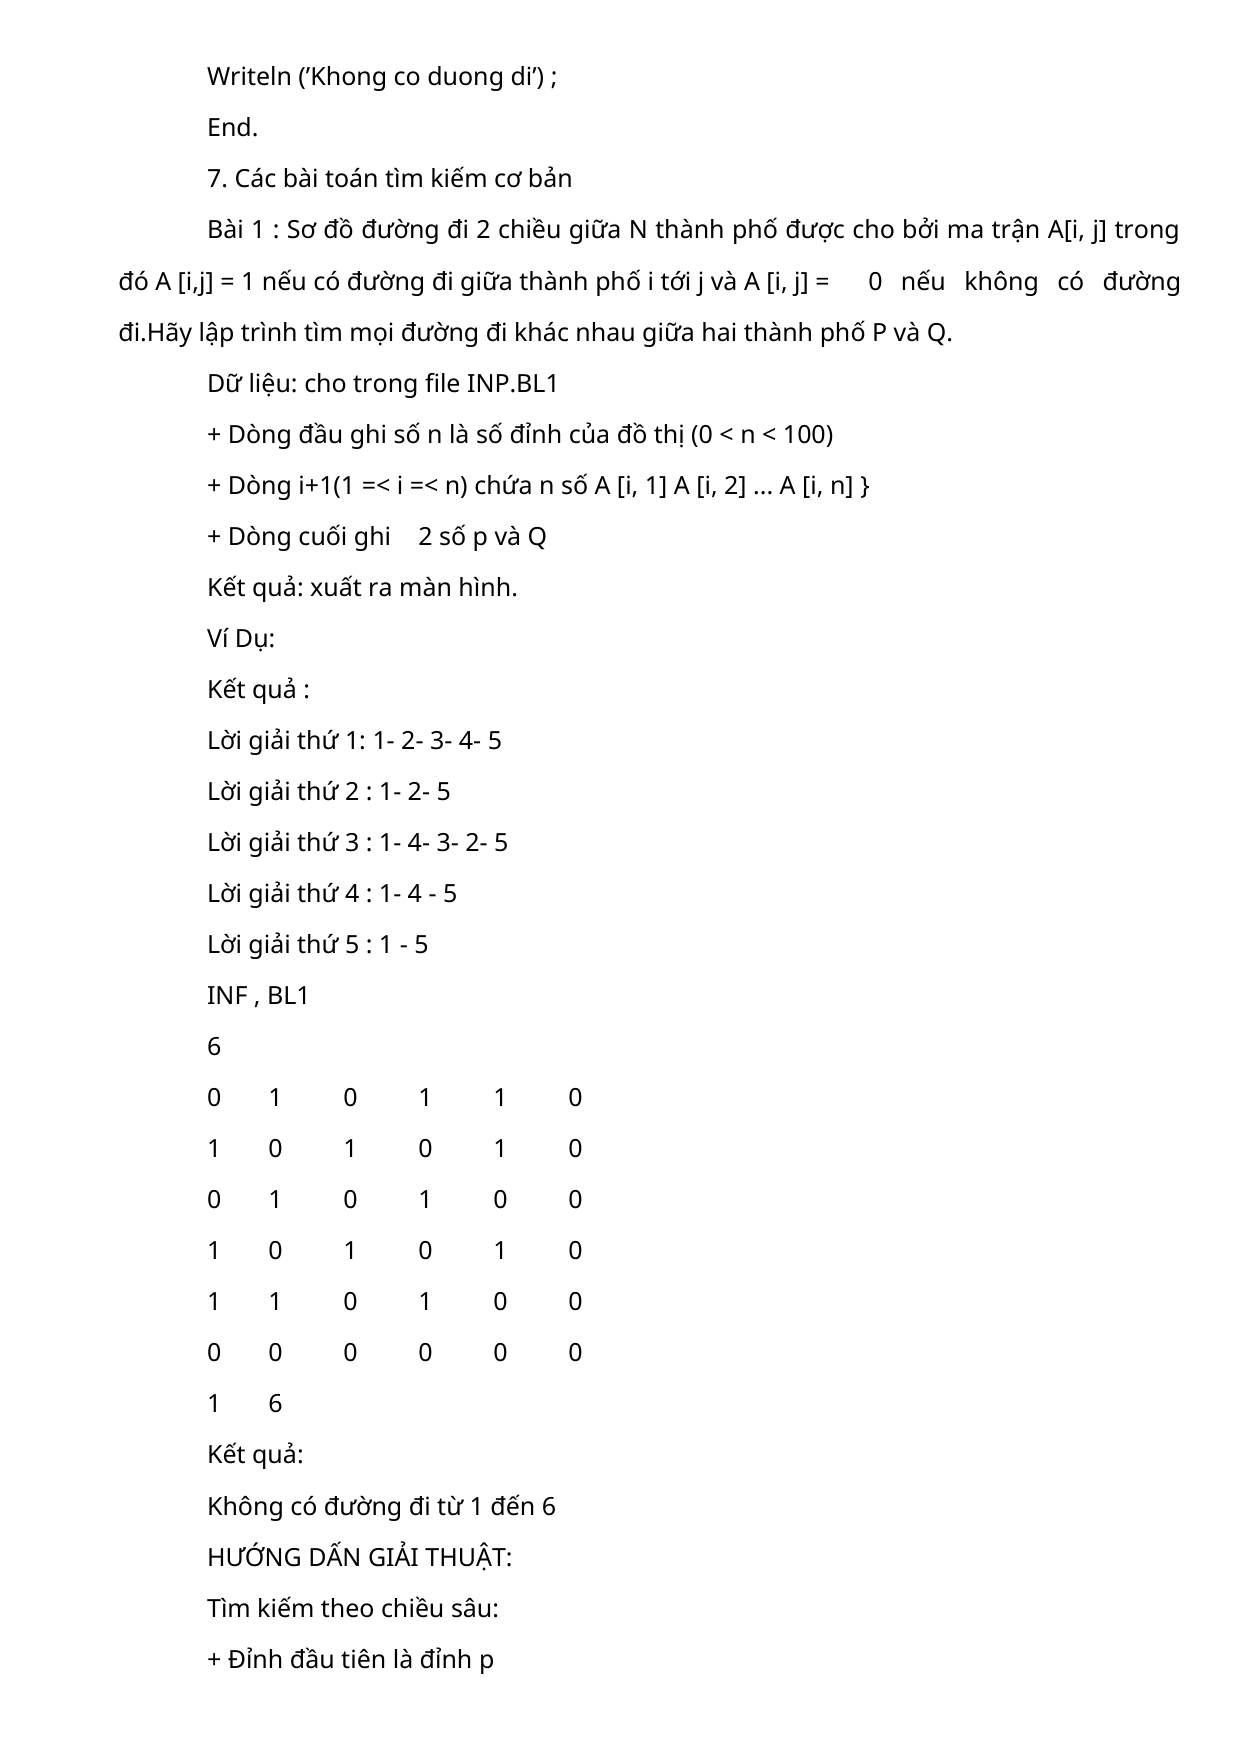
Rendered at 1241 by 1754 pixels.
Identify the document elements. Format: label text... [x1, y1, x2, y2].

text HƯỚNG DẤN GIẢI THUẬT: [118, 1539, 1181, 1573]
text Kết quả: [118, 1437, 1181, 1471]
text Lời giải thứ 5 : 1 - 5 [118, 927, 1181, 961]
text 6 [118, 1029, 1181, 1063]
text 0 1 0 1 1 0 [118, 1080, 1181, 1114]
text 1 0 1 0 1 0 [118, 1233, 1181, 1267]
text Lời giải thứ 3 : 1- 4- 3- 2- 5 [118, 825, 1181, 859]
text Lời giải thứ 4 : 1- 4 - 5 [118, 876, 1181, 910]
text 1 1 0 1 0 0 [118, 1284, 1181, 1318]
text 1 0 1 0 1 0 [118, 1131, 1181, 1165]
text INF , BL1 [118, 978, 1181, 1012]
text + Dòng đầu ghi số n là số đỉnh của đồ thị (0 < n < 100) [118, 416, 1181, 450]
text Ví Dụ: [118, 621, 1181, 654]
text 1 6 [118, 1386, 1181, 1420]
text Dữ liệu: cho trong file INP.BL1 [118, 365, 1181, 399]
text Kết quả: xuất ra màn hình. [118, 569, 1181, 603]
text 0 1 0 1 0 0 [118, 1182, 1181, 1216]
text + Đỉnh đầu tiên là đỉnh p [118, 1641, 1181, 1675]
text Bài 1 : Sơ đồ đường đi 2 chiều giữa N thành phố được cho bởi ma trận A[i, j] trong đó A [i,j] = 1 nếu có đường đi giữa thành phố i tới j và A [i, j] = 0 nếu không có đường đi.Hãy lập trình tìm mọi đường đi khác nhau giữa hai thành phố P và Q. [118, 212, 1181, 348]
text Lời giải thứ 2 : 1- 2- 5 [118, 774, 1181, 808]
text Lời giải thứ 1: 1- 2- 3- 4- 5 [118, 723, 1181, 757]
text End. [118, 110, 1181, 144]
text + Dòng cuối ghi 2 số p và Q [118, 518, 1181, 552]
text Writeln (’Khong co duong di’) ; [118, 59, 1181, 93]
text + Dòng i+1(1 =< i =< n) chứa n số A [i, 1] A [i, 2] ... A [i, n] } [118, 467, 1181, 501]
text Tìm kiếm theo chiều sâu: [118, 1590, 1181, 1624]
text 7. Các bài toán tìm kiếm cơ bản [118, 161, 1181, 195]
text Kết quả : [118, 672, 1181, 706]
text 0 0 0 0 0 0 [118, 1335, 1181, 1369]
text Không có đường đi từ 1 đến 6 [118, 1488, 1181, 1522]
